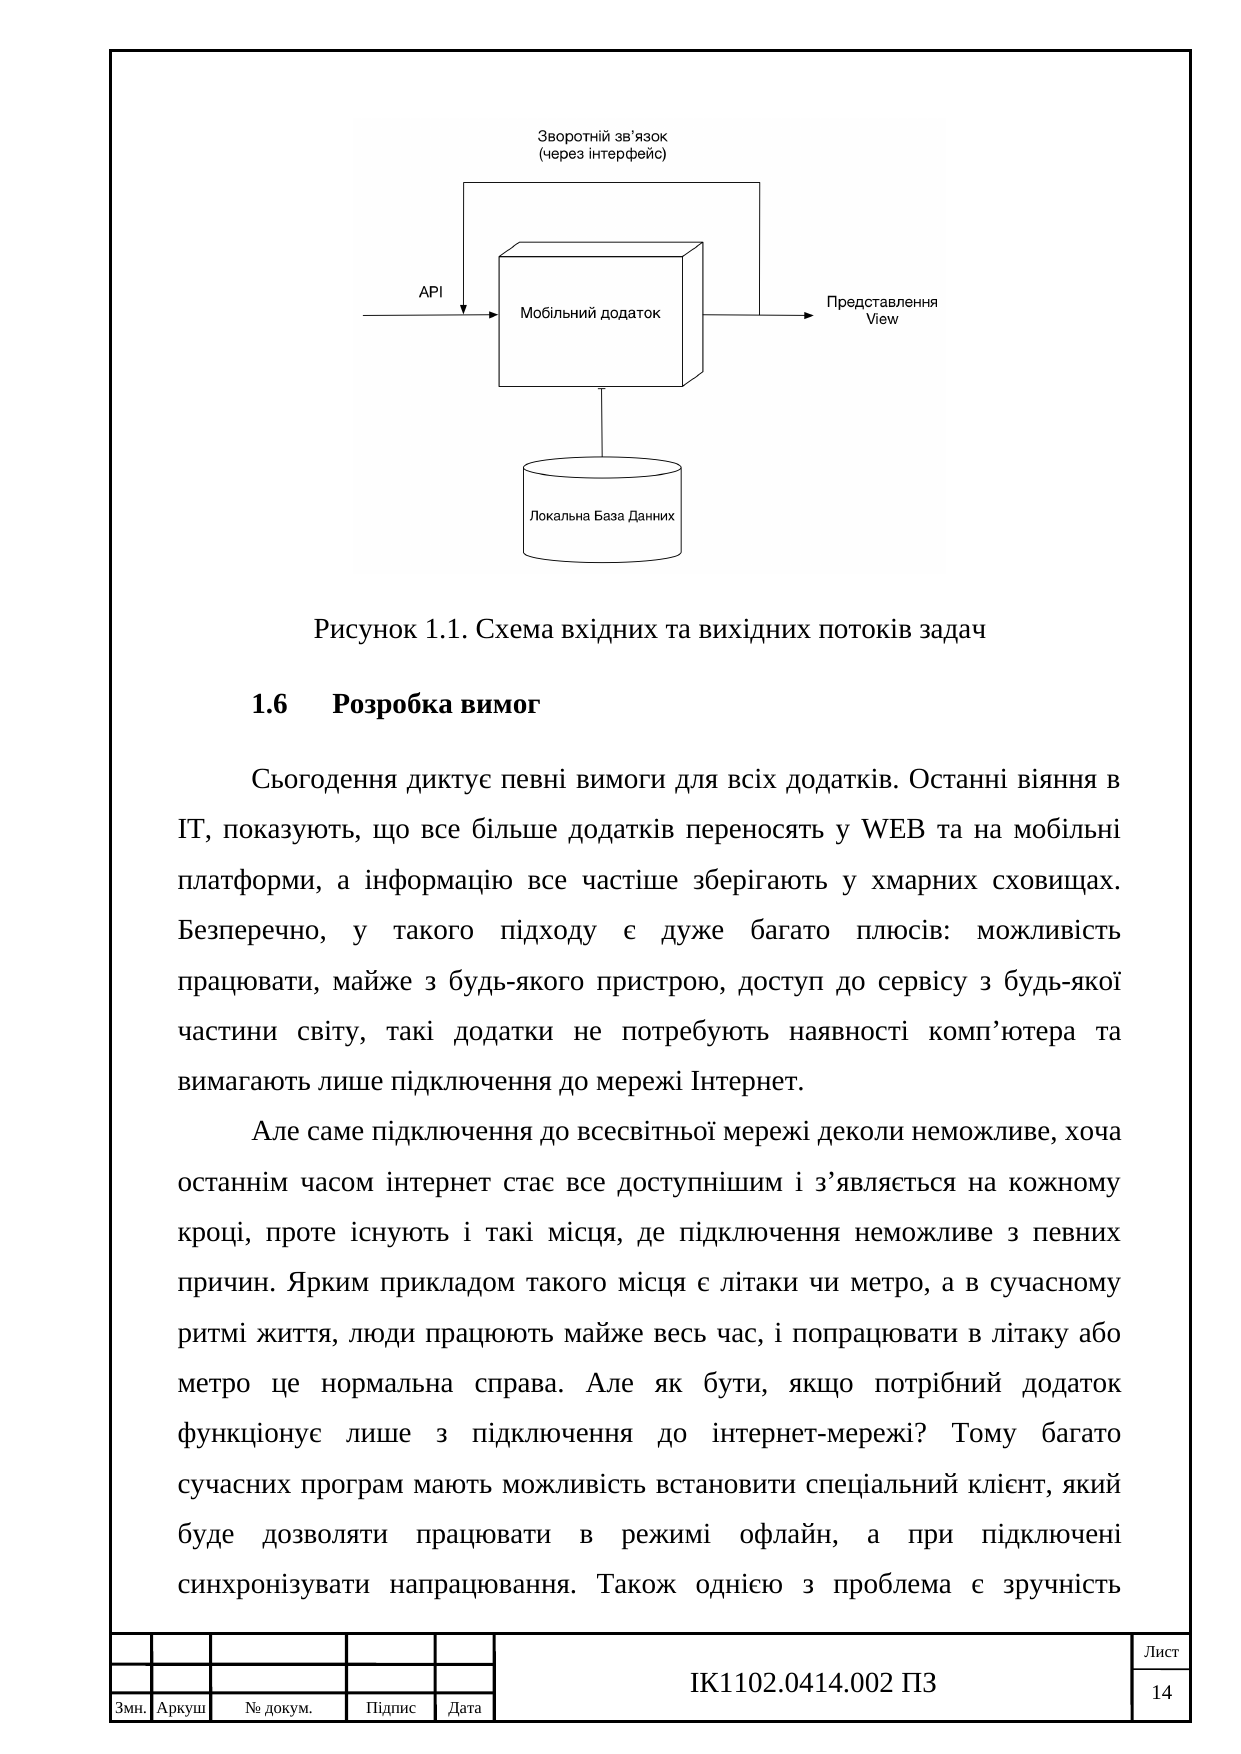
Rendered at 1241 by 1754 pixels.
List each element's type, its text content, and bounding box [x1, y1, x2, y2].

text Сьогодення диктує певні вимоги для всіх додатків. Останні віяння в ІТ, показують, що все більше додатків переносять у WEB та на мобільні платформи, а інформацію все частіше зберігають у хмарних сховищах. Безперечно, у такого підходу є дуже багато плюсів: можливість працювати, майже з будь-якого пристрою, доступ до сервісу з будь-якої частини світу, такі додатки не потребують наявності комп’ютера та вимагають лише підключення до мережі Інтернет. [177, 761, 1122, 1097]
picture [352, 118, 947, 574]
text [177, 1113, 1122, 1600]
text Рисунок 1.1. Схема вхідних та вихідних потоків задач [177, 611, 1122, 644]
subtitle Розробка вимог [251, 686, 1122, 719]
